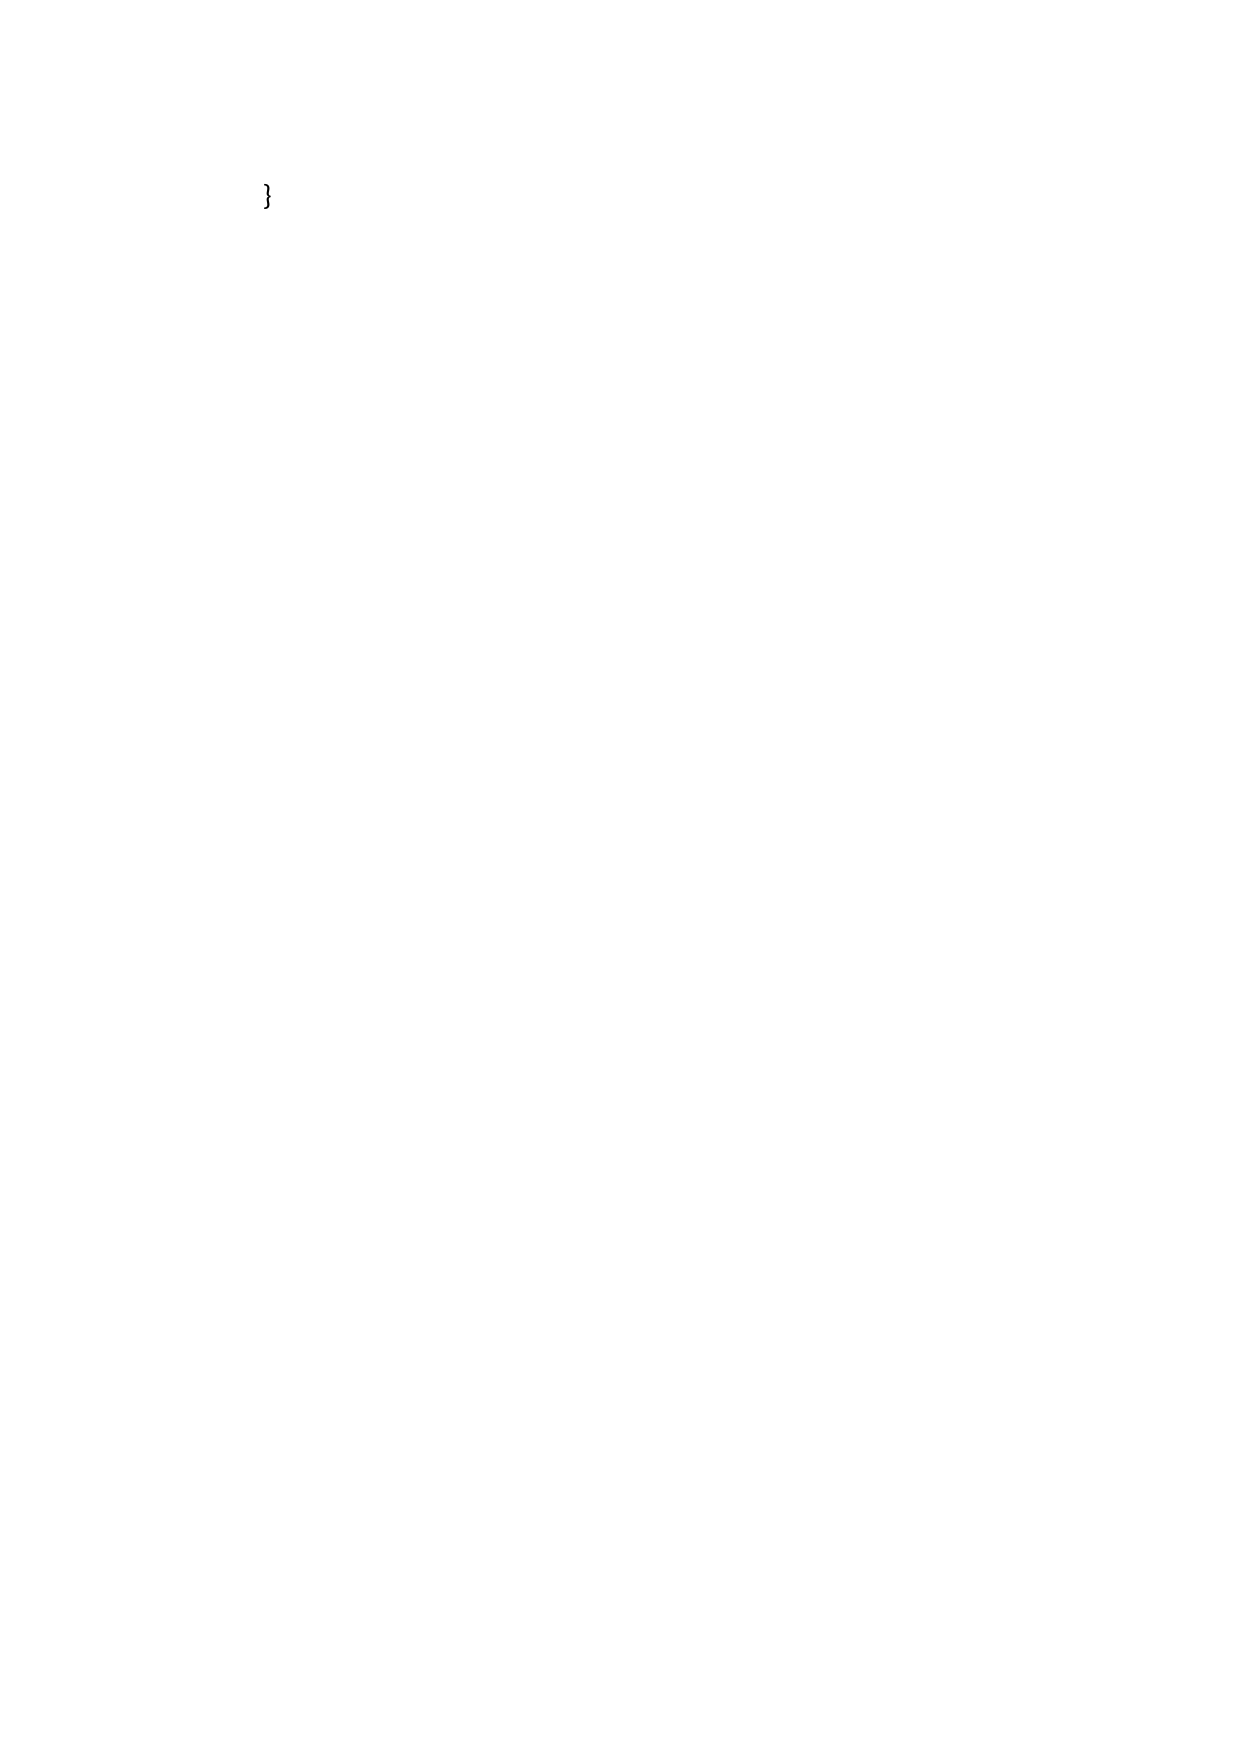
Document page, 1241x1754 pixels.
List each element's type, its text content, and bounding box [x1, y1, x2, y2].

list } [262, 162, 1053, 227]
